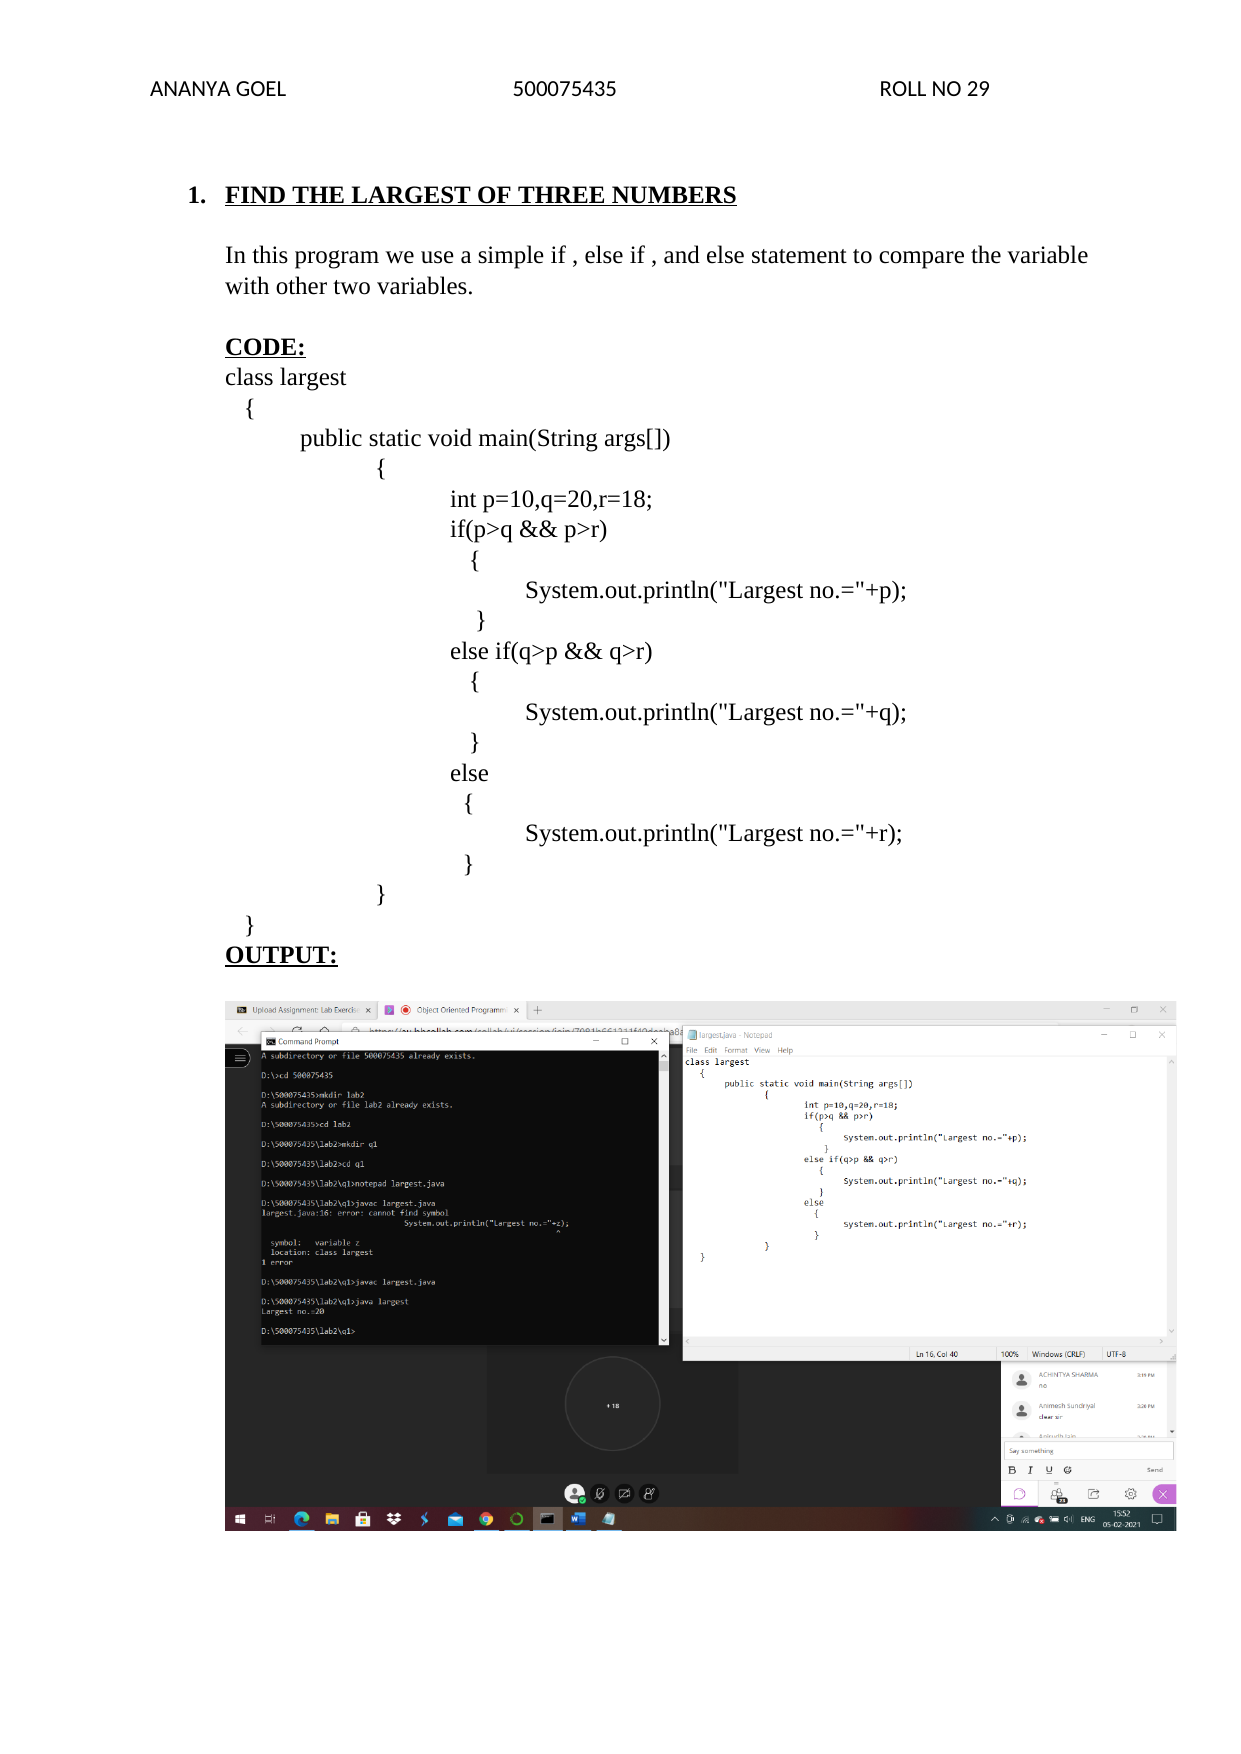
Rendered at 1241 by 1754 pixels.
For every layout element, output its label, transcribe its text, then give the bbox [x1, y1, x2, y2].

list if(p>q && p>r) [225, 514, 1090, 543]
list class largest [225, 362, 1090, 391]
list { [225, 393, 1090, 421]
list } [225, 879, 1090, 908]
list } [225, 606, 1090, 634]
list else [225, 758, 1090, 786]
list { [225, 453, 1090, 482]
list } [225, 910, 1090, 938]
list } [225, 849, 1090, 878]
list int p=10,q=20,r=18; [225, 484, 1090, 513]
list In this program we use a simple if , else if , and else statement to compare the variable with other two variables. [225, 241, 1090, 300]
list System.out.println("Largest no.="+r); [225, 818, 1090, 847]
list System.out.println("Largest no.="+p); [225, 575, 1090, 604]
list CODE: [225, 332, 1090, 361]
picture [225, 1001, 1177, 1531]
list OUTPUT: [225, 940, 1090, 969]
list { [225, 545, 1090, 573]
list System.out.println("Largest no.="+q); [225, 697, 1090, 726]
list { [225, 788, 1090, 817]
list FIND THE LARGEST OF THREE NUMBERS [187, 180, 1090, 208]
list } [225, 727, 1090, 756]
list public static void main(String args[]) [225, 423, 1090, 452]
list { [225, 666, 1090, 695]
list else if(q>p && q>r) [225, 636, 1090, 665]
